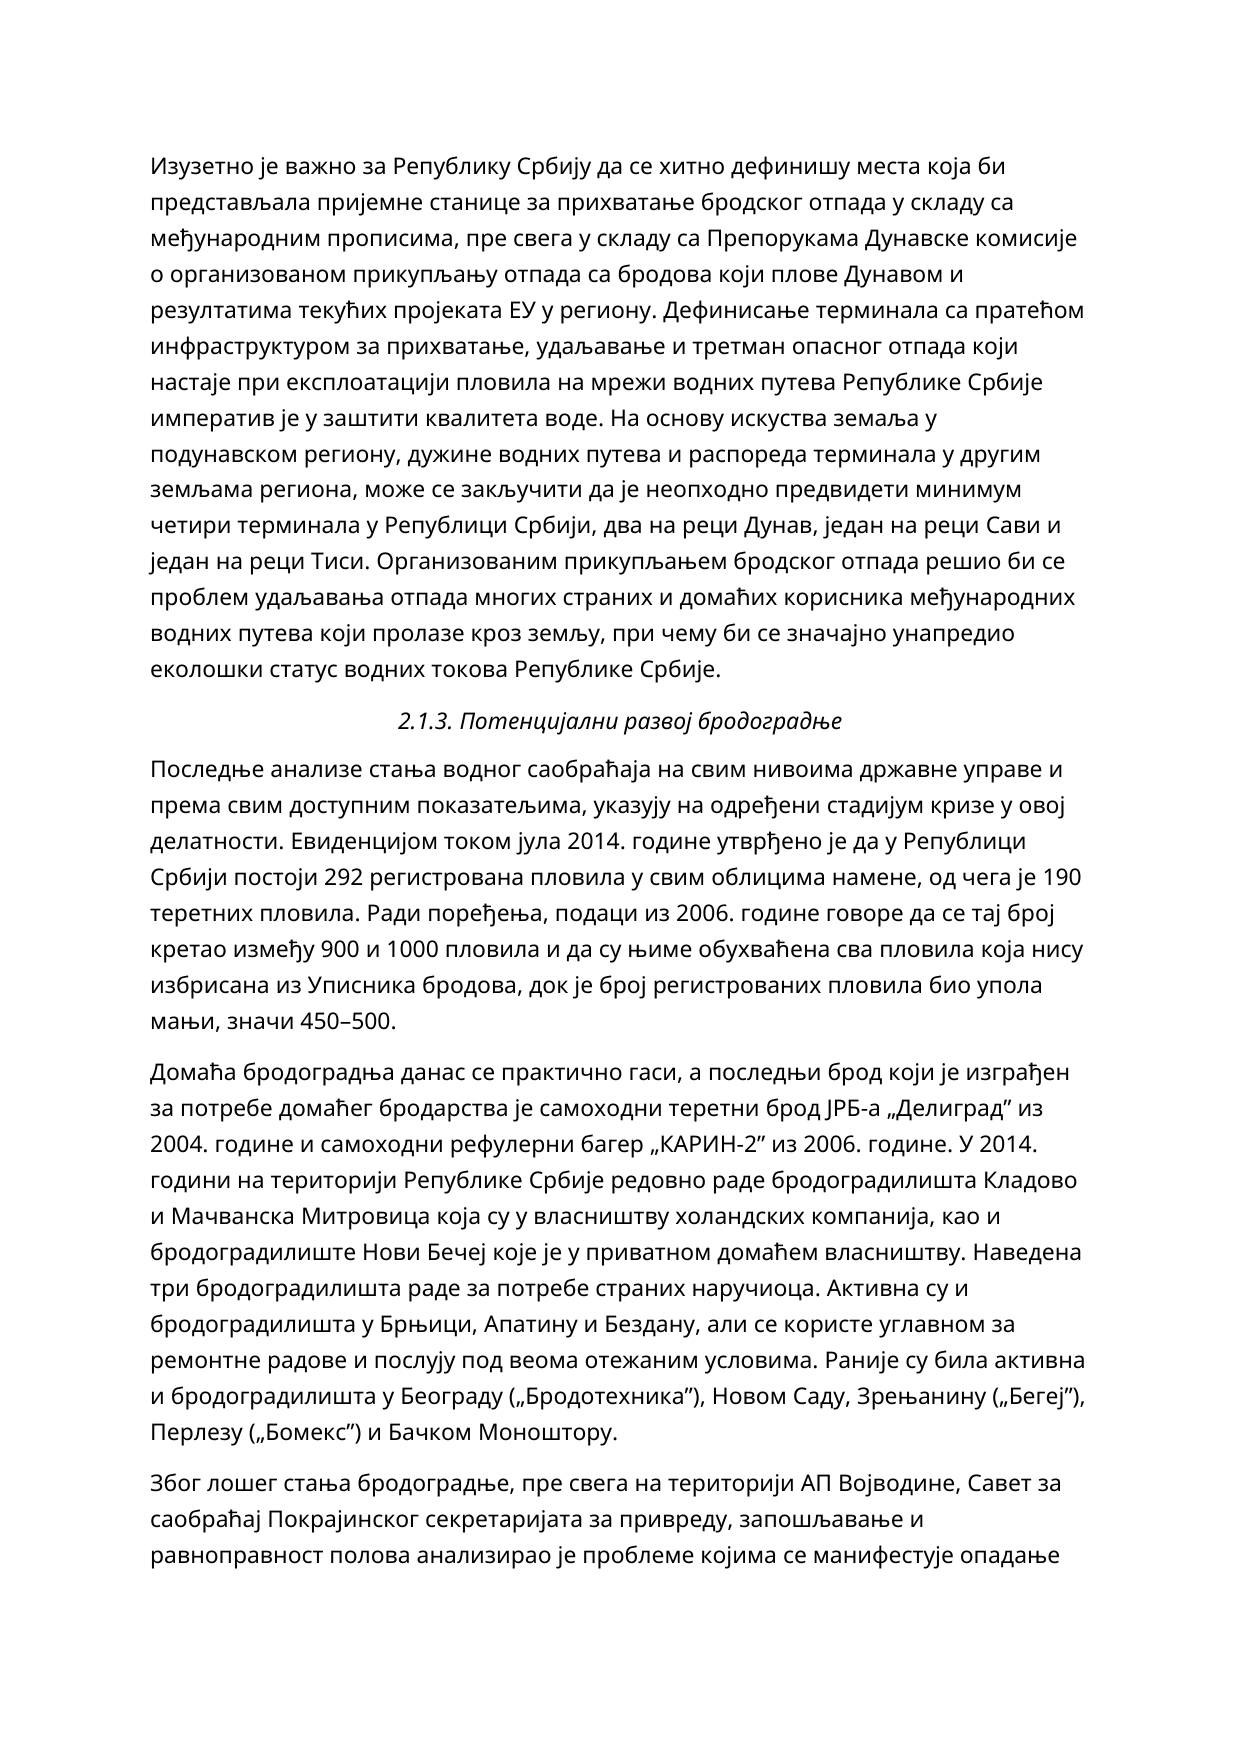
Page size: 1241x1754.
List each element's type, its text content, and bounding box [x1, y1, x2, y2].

text Домаћа бродоградња данас се практично гаси, а последњи брод који је изграђен за потребе домаћег бродарства је самоходни теретни брод ЈРБ-а „Делиград” из 2004. године и самоходни рефулерни багер „КАРИН-2” из 2006. године. У 2014. години на територији Републике Србије редовно раде бродоградилишта Кладово и Мачванска Митровица која су у власништву холандских компанија, као и бродоградилиште Нови Бечеј које је у приватном домаћем власништву. Наведена три бродоградилишта раде за потребе страних наручиоца. Активна су и бродоградилишта у Брњици, Апатину и Бездану, али се користе углавном за ремонтне радове и послују под веома отежаним условима. Раније су била активна и бродоградилишта у Београду („Бродотехника”), Новом Саду, Зрењанину („Бегеј”), Перлезу („Бомекс”) и Бачком Моноштору. [150, 1056, 1090, 1447]
text Изузетно је важно за Републику Србију да се хитно дефинишу места која би представљала пријемне станице за прихватање бродског отпада у складу са међународним прописима, пре свега у складу са Препорукама Дунавске комисије о организованом прикупљању отпада са бродова који плове Дунавом и резултатима текућих пројеката ЕУ у региону. Дефинисање терминала са пратећом инфраструктуром за прихватање, удаљавање и третман опасног отпада који настаје при експлоатацији пловила на мрежи водних путева Републике Србије императив је у заштити квалитета воде. На основу искуства земаља у подунавском региону, дужине водних путева и распореда терминала у другим земљама региона, може се закључити да је неопходно предвидети минимум четири терминала у Републици Србији, два на реци Дунав, један на реци Сави и један на реци Тиси. Организованим прикупљањем бродског отпада решио би се проблем удаљавања отпада многих страних и домаћих корисника међународних водних путева који пролазе кроз земљу, при чему би се значајно унапредио еколошки статус водних токова Републике Србије. [150, 150, 1090, 684]
text Последње анализе стања водног саобраћаја на свим нивоима државне управе и према свим доступним показатељима, указују на одређени стадијум кризе у овој делатности. Евиденцијом током јула 2014. године утврђено је да у Републици Србији постоји 292 регистрована пловила у свим облицима намене, од чега је 190 теретних пловила. Ради поређења, подаци из 2006. године говоре да се тај број кретао између 900 и 1000 пловила и да су њиме обухваћена сва пловила која нису избрисана из Уписника бродова, док је број регистрованих пловила био упола мањи, значи 450–500. [150, 753, 1090, 1036]
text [150, 1467, 1090, 1570]
text 2.1.3. Потенцијални развој бродоградње [150, 705, 1090, 736]
